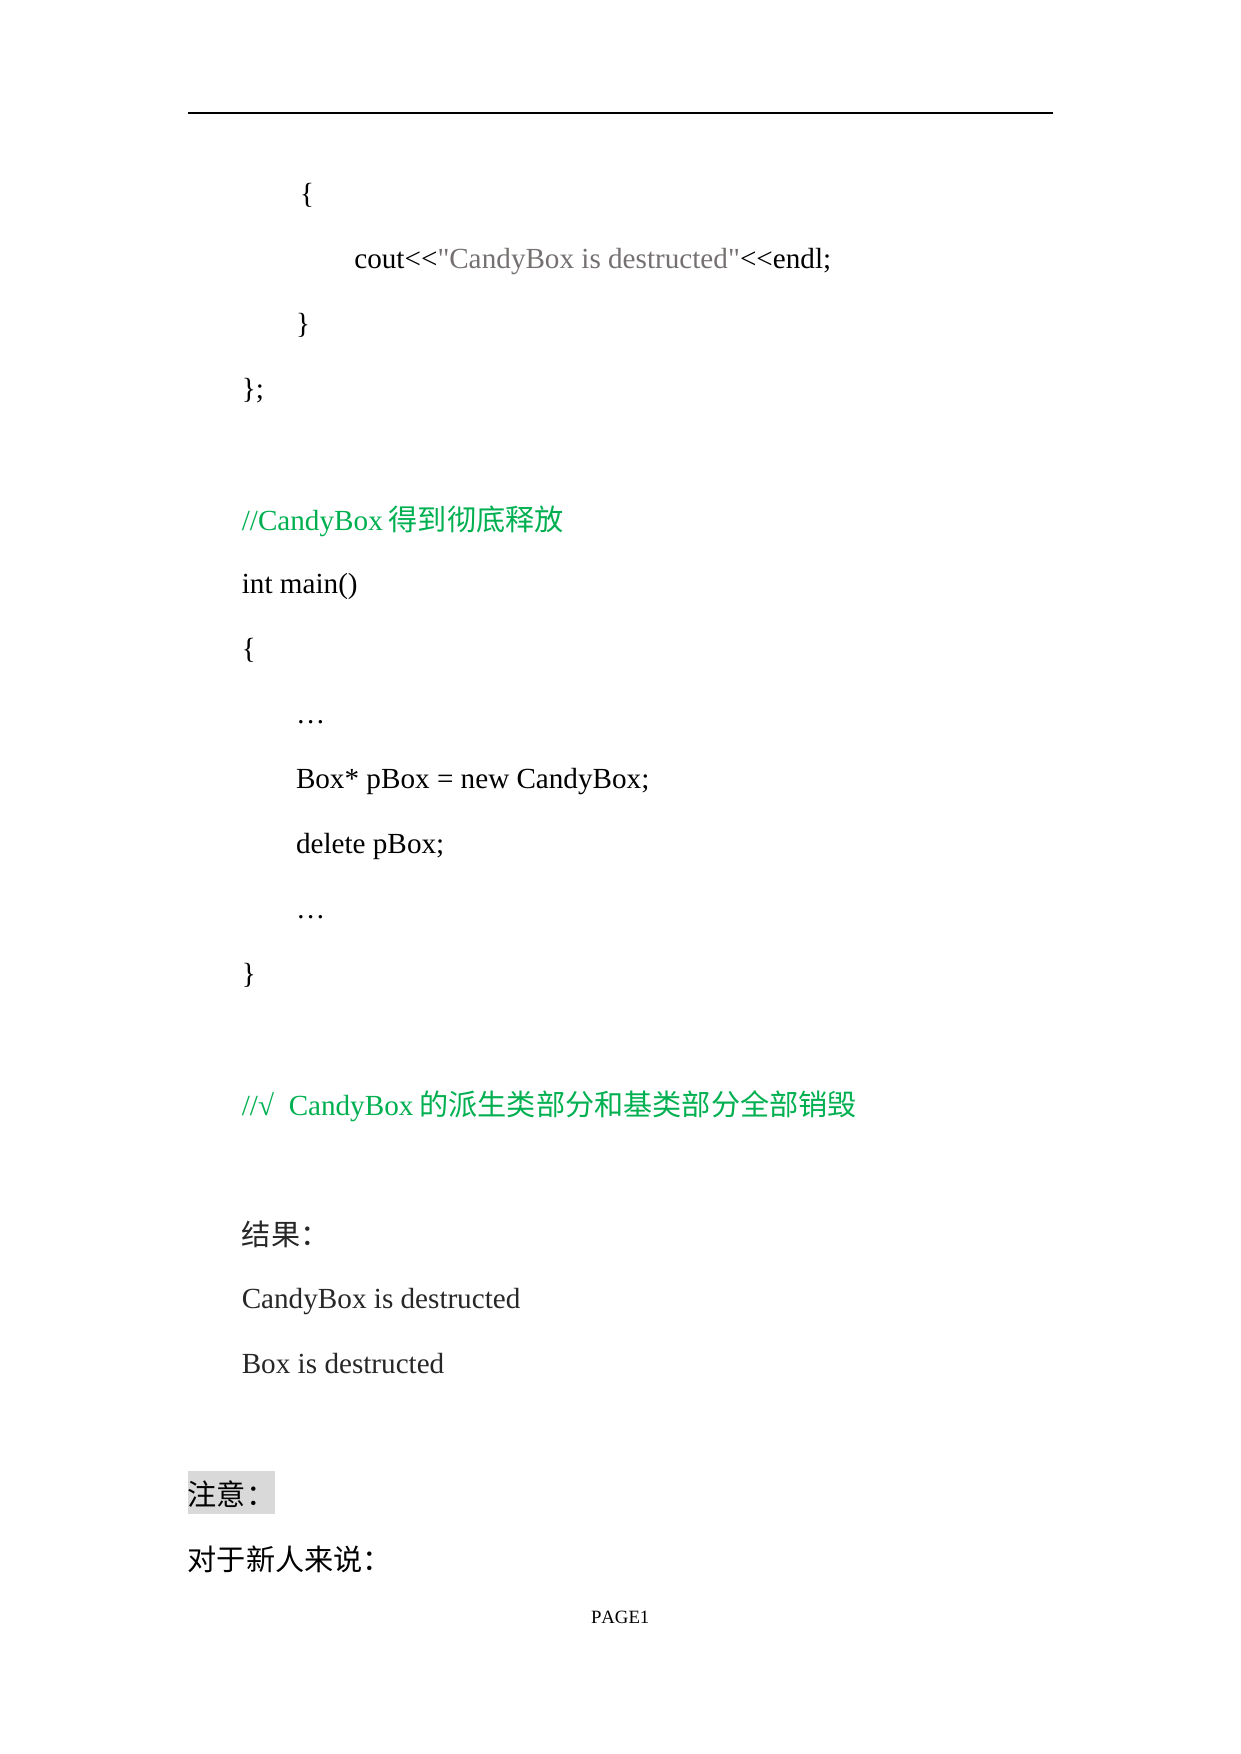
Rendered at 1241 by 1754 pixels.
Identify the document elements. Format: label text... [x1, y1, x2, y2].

text int main() [187, 550, 1053, 615]
text //CandyBox得到彻底释放 [187, 485, 1053, 550]
text 对于新人来说： [187, 1525, 1053, 1590]
text delete pBox; [242, 810, 1053, 875]
text … [242, 680, 1053, 745]
text … [242, 875, 1053, 940]
text Box* pBox = new CandyBox; [242, 745, 1053, 810]
text }; [187, 355, 1053, 420]
text { [187, 615, 1053, 680]
text 结果： [187, 1200, 1053, 1265]
text cout<<"CandyBox is destructed"<<endl; [187, 225, 1053, 290]
text 注意： [187, 1460, 1053, 1525]
text } [187, 940, 1053, 1005]
text } [242, 290, 1053, 355]
text CandyBox is destructed [187, 1265, 1053, 1330]
text //√ CandyBox的派生类部分和基类部分全部销毁 [187, 1070, 1053, 1135]
text Box is destructed [187, 1330, 1053, 1395]
text { [187, 160, 1053, 225]
